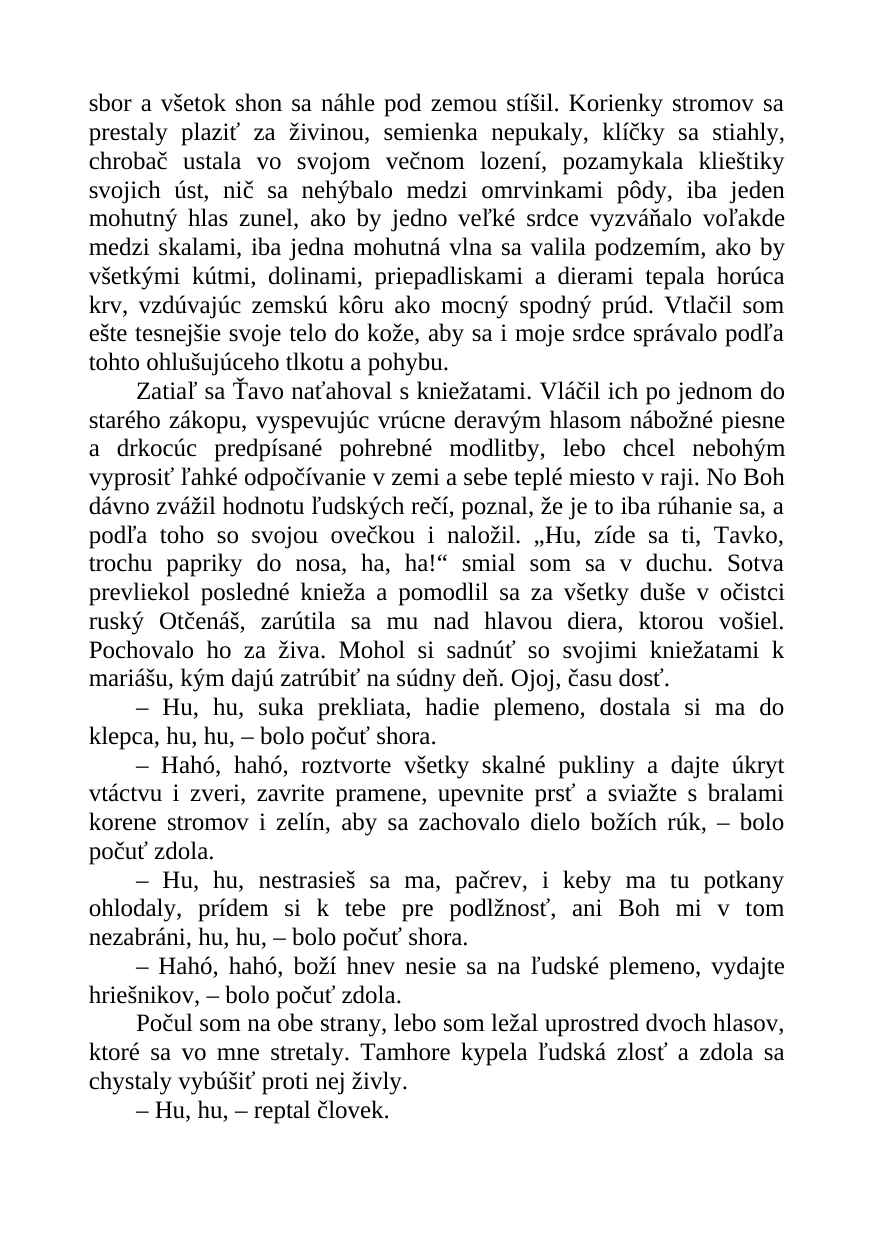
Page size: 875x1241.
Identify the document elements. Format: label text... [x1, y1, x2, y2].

text – Hahó, hahó, boží hnev nesie sa na ľudské plemeno, vydajte hriešnikov, – bolo počuť zdola. [88, 951, 786, 1008]
text – Hu, hu, nestrasieš sa ma, pačrev, i keby ma tu potkany ohlodaly, prídem si k tebe pre podlžnosť, ani Boh mi v tom nezabráni, hu, hu, – bolo počuť shora. [88, 865, 786, 951]
text – Hahó, hahó, roztvorte všetky skalné pukliny a dajte úkryt vtáctvu i zveri, zavrite pramene, upevnite prsť a sviažte s bralami korene stromov i zelín, aby sa zachovalo dielo božích rúk, – bolo počuť zdola. [88, 750, 786, 865]
text Počul som na obe strany, lebo som ležal uprostred dvoch hlasov, ktoré sa vo mne stretaly. Tamhore kypela ľudská zlosť a zdola sa chystaly vybúšiť proti nej živly. [88, 1008, 786, 1095]
text – Hu, hu, suka prekliata, hadie plemeno, dostala si ma do klepca, hu, hu, – bolo počuť shora. [88, 692, 786, 750]
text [88, 88, 786, 376]
text Zatiaľ sa Ťavo naťahoval s kniežatami. Vláčil ich po jednom do starého zákopu, vyspevujúc vrúcne deravým hlasom nábožné piesne a drkocúc predpísané pohrebné modlitby, lebo chcel nebohým vyprosiť ľahké odpočívanie v zemi a sebe teplé miesto v raji. No Boh dávno zvážil hodnotu ľudských rečí, poznal, že je to iba rúhanie sa, a podľa toho so svojou ovečkou i naložil. „Hu, zíde sa ti, Tavko, trochu papriky do nosa, ha, ha!“ smial som sa v duchu. Sotva prevliekol posledné knieža a pomodlil sa za všetky duše v očistci ruský Otčenáš, zarútila sa mu nad hlavou diera, ktorou vošiel. Pochovalo ho za živa. Mohol si sadnúť so svojimi kniežatami k mariášu, kým dajú zatrúbiť na súdny deň. Ojoj, času dosť. [88, 376, 786, 692]
text – Hu, hu, – reptal človek. [88, 1095, 786, 1123]
